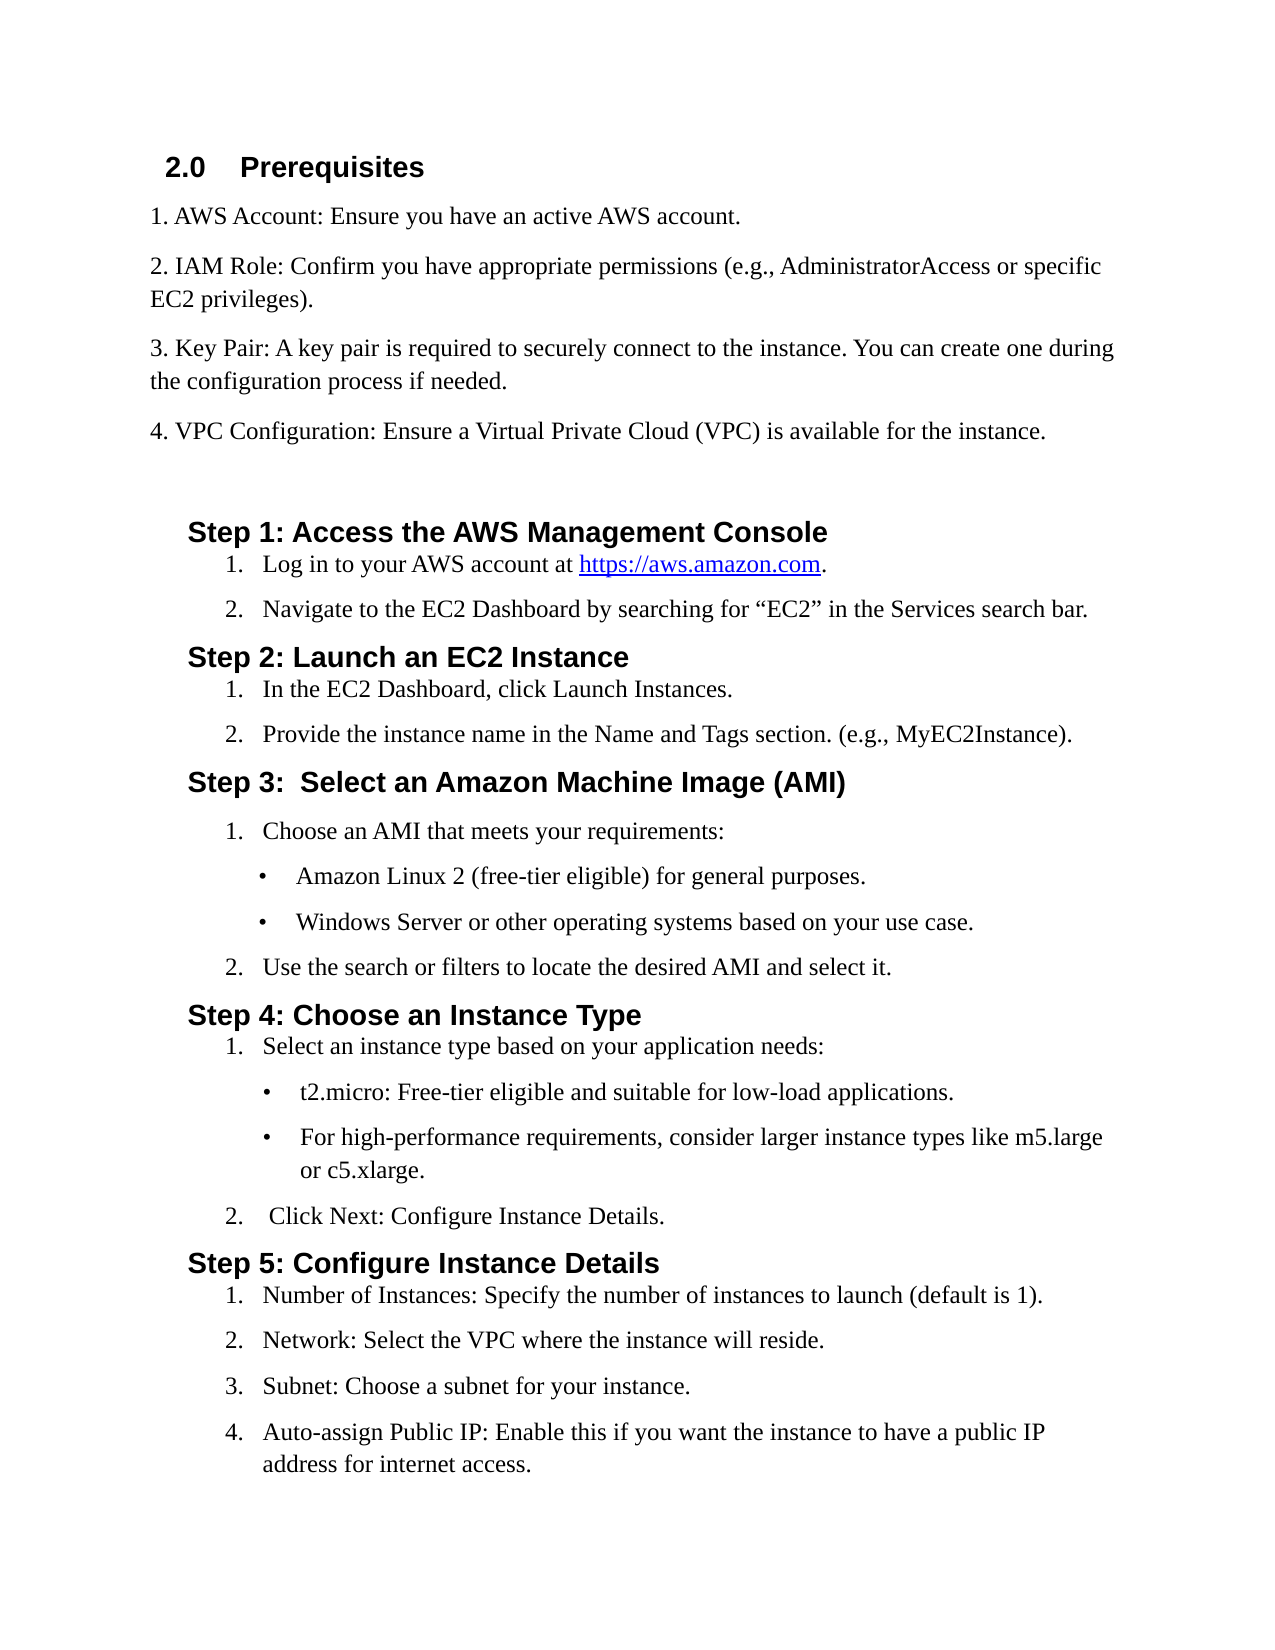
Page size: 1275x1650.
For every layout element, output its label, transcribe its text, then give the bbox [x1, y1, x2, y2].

text 1. Choose an AMI that meets your requirements: [225, 816, 1125, 844]
text 1. Number of Instances: Specify the number of instances to launch (default is 1). [225, 1280, 1125, 1309]
text 2. Navigate to the EC2 Dashboard by searching for “EC2” in the Services search bar. [225, 594, 1125, 623]
text 1. Log in to your AWS account at https://aws.amazon.com. [225, 549, 1125, 578]
text 2. Network: Select the VPC where the instance will reside. [225, 1326, 1125, 1354]
subtitle Step 1: Access the AWS Management Console [187, 516, 1125, 549]
subtitle 2.0 Prerequisites [165, 150, 1125, 183]
subtitle Step 4: Choose an Instance Type [187, 998, 1125, 1031]
text • For high-performance requirements, consider larger instance types like m5.large or c5.xlarge. [262, 1122, 1125, 1184]
text 1. In the EC2 Dashboard, click Launch Instances. [225, 674, 1125, 702]
text 2. Use the search or filters to locate the desired AMI and select it. [225, 952, 1125, 981]
text 1. Select an instance type based on your application needs: [225, 1031, 1125, 1060]
subtitle Step 5: Configure Instance Details [187, 1246, 1125, 1280]
text 1. AWS Account: Ensure you have an active AWS account. [150, 201, 1125, 230]
subtitle Step 2: Launch an EC2 Instance [187, 640, 1125, 674]
text 3. Subnet: Choose a subnet for your instance. [225, 1371, 1125, 1400]
text 3. Key Pair: A key pair is required to securely connect to the instance. You can create one during the configuration process if needed. [150, 333, 1125, 395]
text • Windows Server or other operating systems based on your use case. [258, 907, 1125, 936]
text 4. VPC Configuration: Ensure a Virtual Private Cloud (VPC) is available for the instance. [150, 416, 1125, 445]
text 2. IAM Role: Confirm you have appropriate permissions (e.g., AdministratorAccess or specific EC2 privileges). [150, 251, 1125, 312]
subtitle Step 3: Select an Amazon Machine Image (AMI) [187, 765, 1125, 798]
text 4. Auto-assign Public IP: Enable this if you want the instance to have a public IP address for internet access. [225, 1417, 1125, 1478]
text 2. Click Next: Configure Instance Details. [225, 1201, 1125, 1230]
text 2. Provide the instance name in the Name and Tags section. (e.g., MyEC2Instance). [225, 719, 1125, 748]
text • t2.micro: Free-tier eligible and suitable for low-load applications. [262, 1077, 1125, 1106]
text • Amazon Linux 2 (free-tier eligible) for general purposes. [258, 861, 1125, 890]
